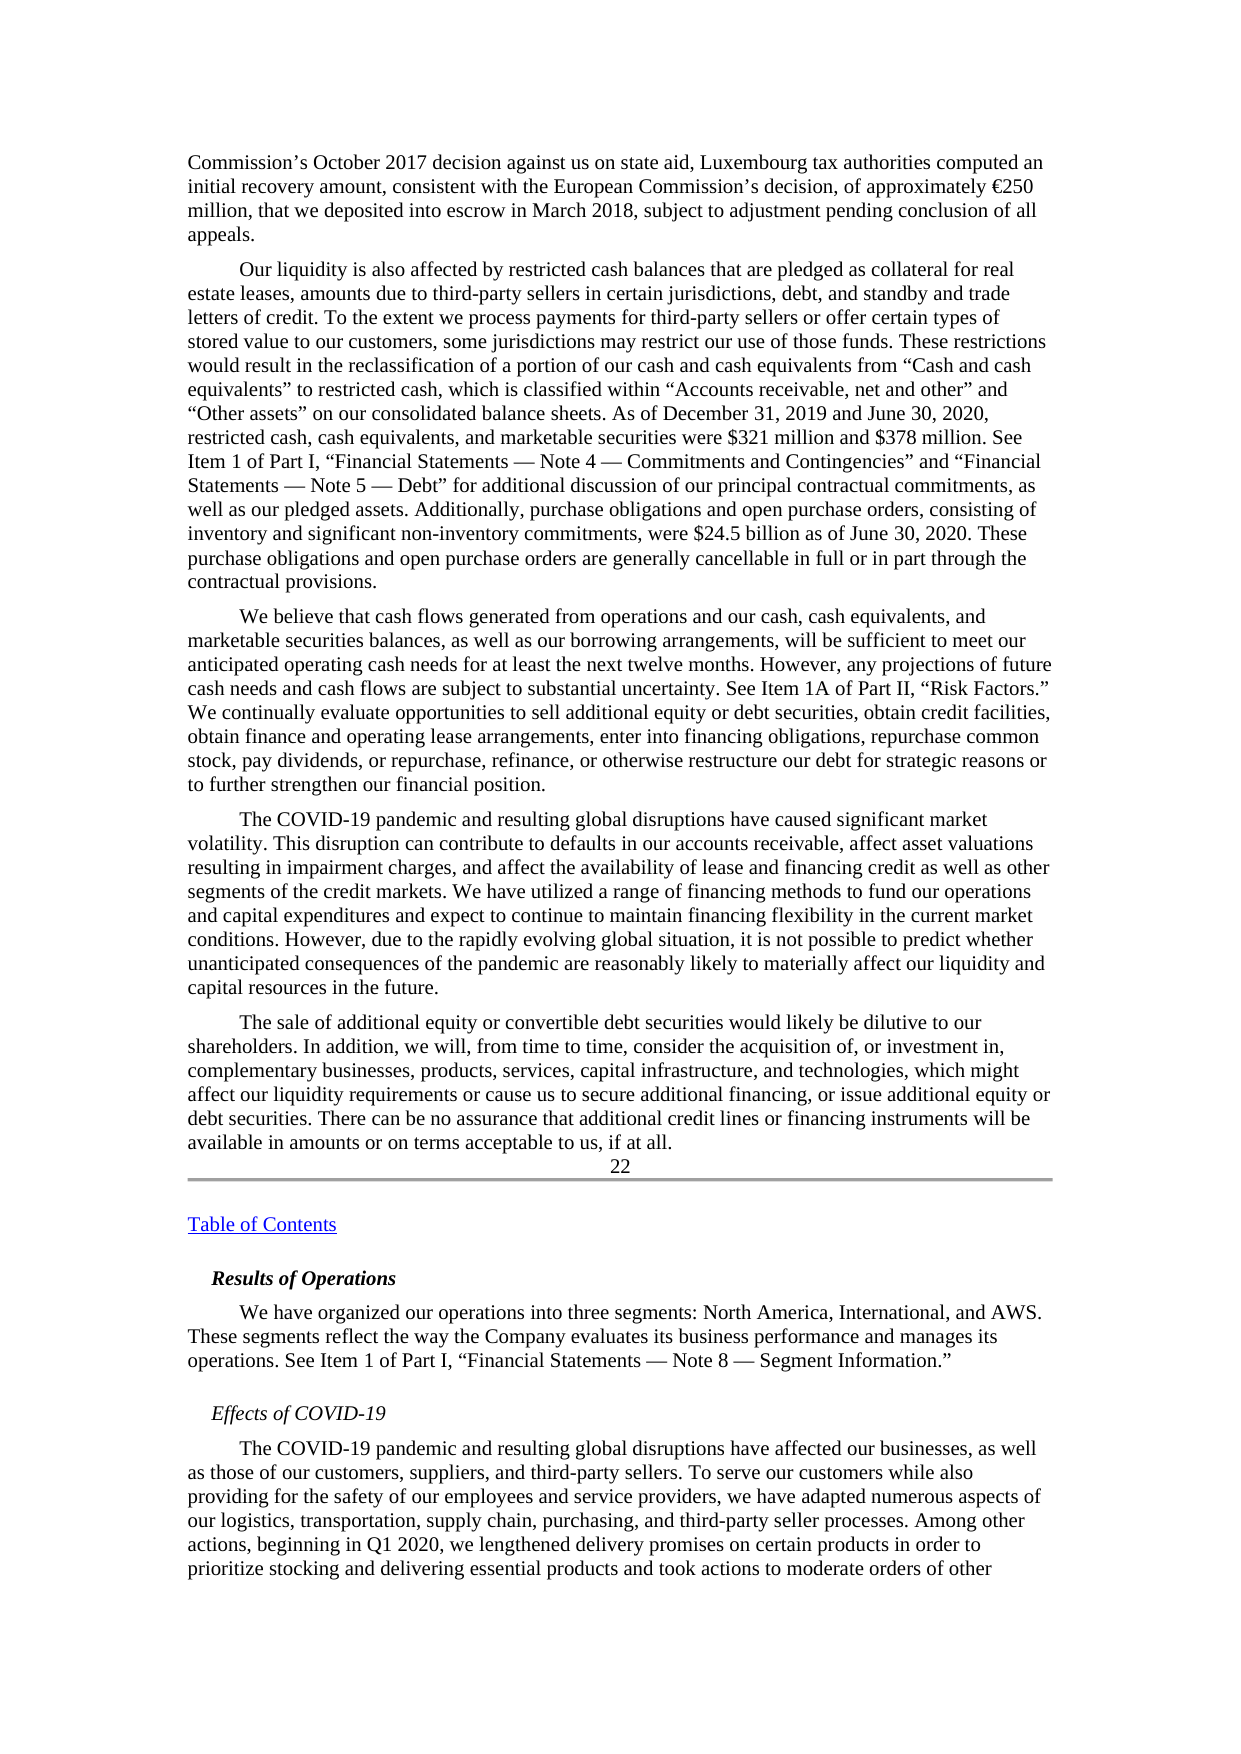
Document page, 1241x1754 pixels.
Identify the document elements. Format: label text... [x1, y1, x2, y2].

text We have organized our operations into three segments: North America, International, and AWS. These segments reflect the way the Company evaluates its business performance and manages its operations. See Item 1 of Part I, “Financial Statements — Note 8 — Segment Information.” [187, 1300, 1053, 1372]
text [187, 150, 1053, 246]
text Effects of COVID-19 [187, 1401, 1053, 1425]
text Our liquidity is also affected by restricted cash balances that are pledged as collateral for real estate leases, amounts due to third-party sellers in certain jurisdictions, debt, and standby and trade letters of credit. To the extent we process payments for third-party sellers or offer certain types of stored value to our customers, some jurisdictions may restrict our use of those funds. These restrictions would result in the reclassification of a portion of our cash and cash equivalents from “Cash and cash equivalents” to restricted cash, which is classified within “Accounts receivable, net and other” and “Other assets” on our consolidated balance sheets. As of December 31, 2019 and June 30, 2020, restricted cash, cash equivalents, and marketable securities were $321 million and $378 million. See Item 1 of Part I, “Financial Statements — Note 4 — Commitments and Contingencies” and “Financial Statements — Note 5 — Debt” for additional discussion of our principal contractual commitments, as well as our pledged assets. Additionally, purchase obligations and open purchase orders, consisting of inventory and significant non-inventory commitments, were $24.5 billion as of June 30, 2020. These purchase obligations and open purchase orders are generally cancellable in full or in part through the contractual provisions. [187, 257, 1053, 593]
text Results of Operations [187, 1266, 1053, 1289]
text The COVID-19 pandemic and resulting global disruptions have caused significant market volatility. This disruption can contribute to defaults in our accounts receivable, affect asset valuations resulting in impairment charges, and affect the availability of lease and financing credit as well as other segments of the credit markets. We have utilized a range of financing methods to fund our operations and capital expenditures and expect to continue to maintain financing flexibility in the current market conditions. However, due to the rapidly evolving global situation, it is not possible to predict whether unanticipated consequences of the pandemic are reasonably likely to materially affect our liquidity and capital resources in the future. [187, 807, 1053, 999]
text The sale of additional equity or convertible debt securities would likely be dilutive to our shareholders. In addition, we will, from time to time, consider the acquisition of, or investment in, complementary businesses, products, services, capital infrastructure, and technologies, which might affect our liquidity requirements or cause us to secure additional financing, or issue additional equity or debt securities. There can be no assurance that additional credit lines or financing instruments will be available in amounts or on terms acceptable to us, if at all. [187, 1010, 1053, 1154]
text We believe that cash flows generated from operations and our cash, cash equivalents, and marketable securities balances, as well as our borrowing arrangements, will be sufficient to meet our anticipated operating cash needs for at least the next twelve months. However, any projections of future cash needs and cash flows are subject to substantial uncertainty. See Item 1A of Part II, “Risk Factors.” We continually evaluate opportunities to sell additional equity or debt securities, obtain credit facilities, obtain finance and operating lease arrangements, enter into financing obligations, repurchase common stock, pay dividends, or repurchase, refinance, or otherwise restructure our debt for strategic reasons or to further strengthen our financial position. [187, 604, 1053, 796]
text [187, 1436, 1053, 1580]
text 22 [187, 1154, 1053, 1178]
text Table of Contents [187, 1212, 1053, 1236]
